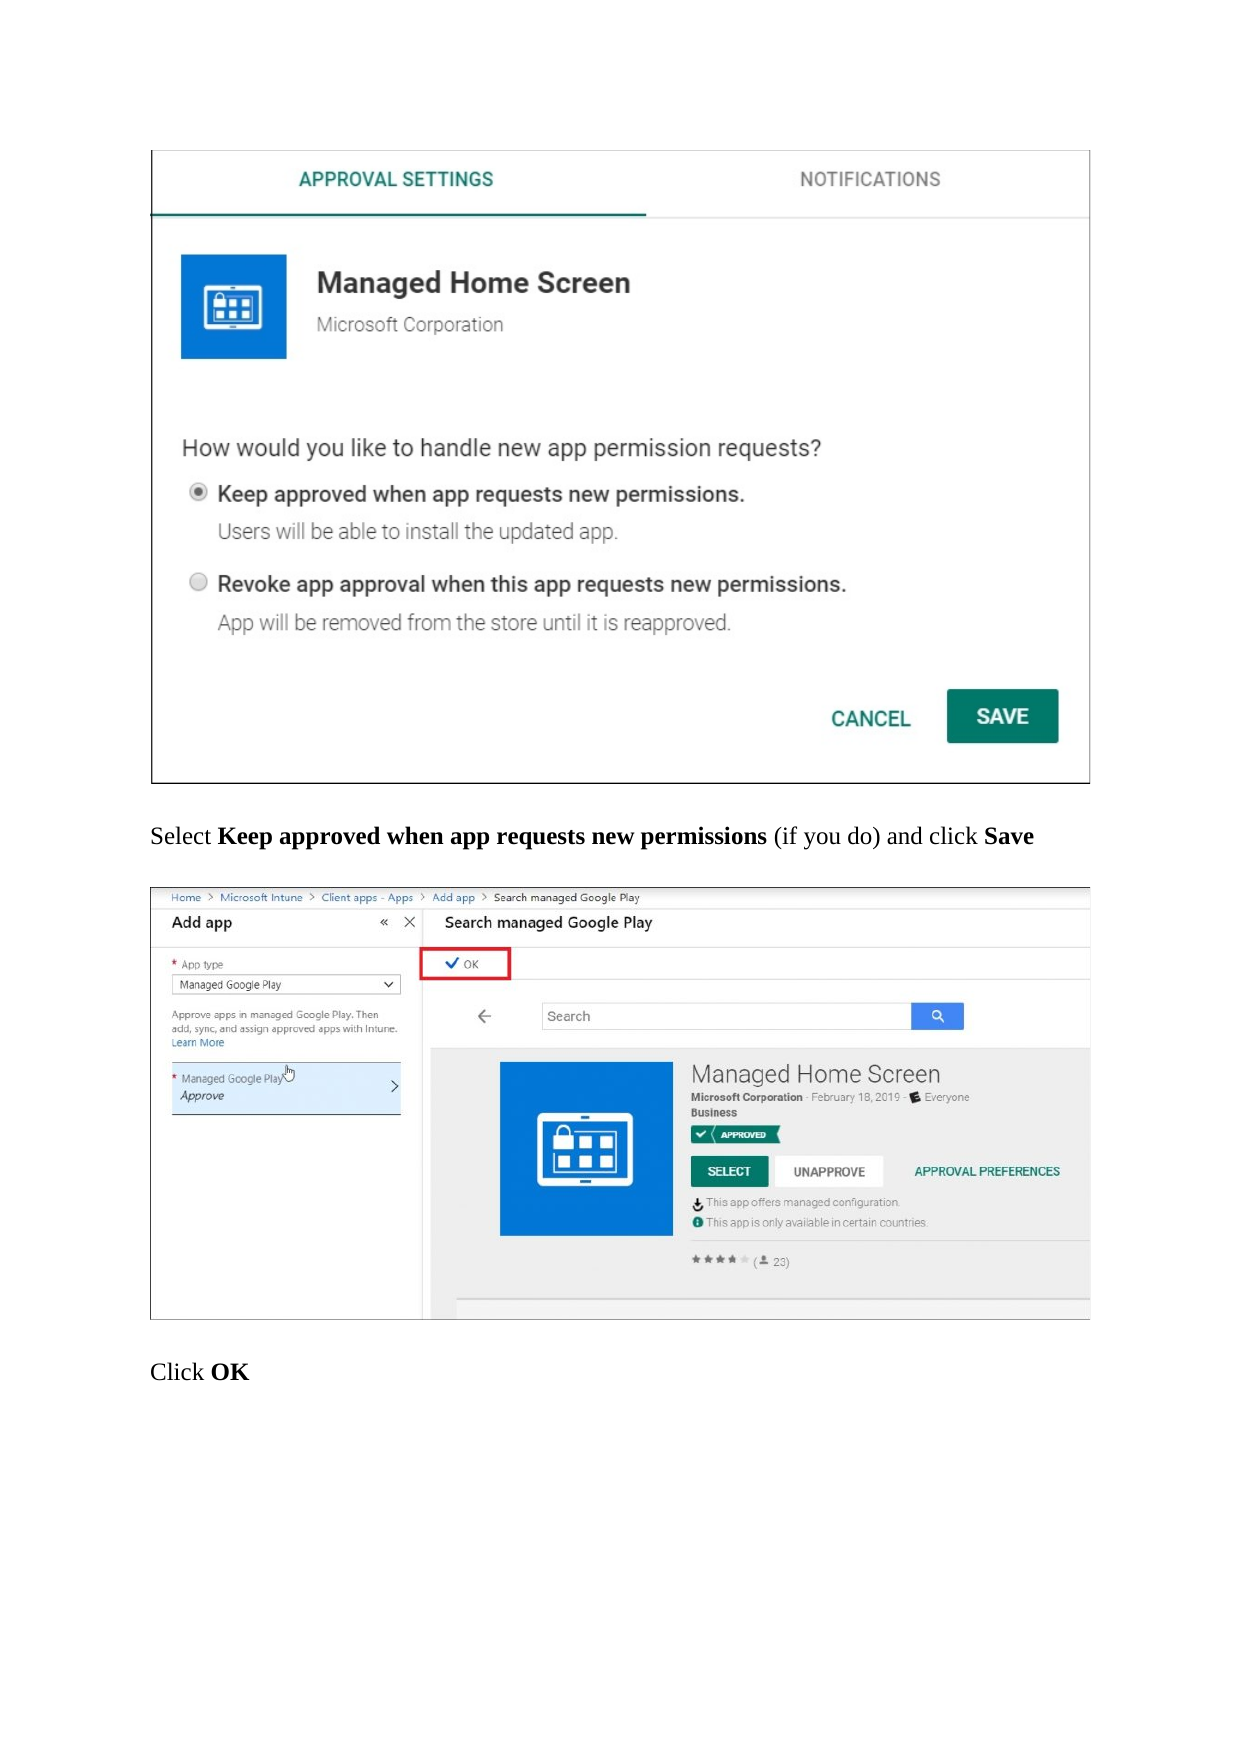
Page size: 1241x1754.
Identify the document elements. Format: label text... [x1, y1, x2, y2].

picture [150, 150, 1091, 784]
text Select Keep approved when app requests new permissions (if you do) and click Save [150, 821, 1090, 850]
picture [150, 887, 1091, 1320]
text Click OK [150, 1357, 1090, 1386]
